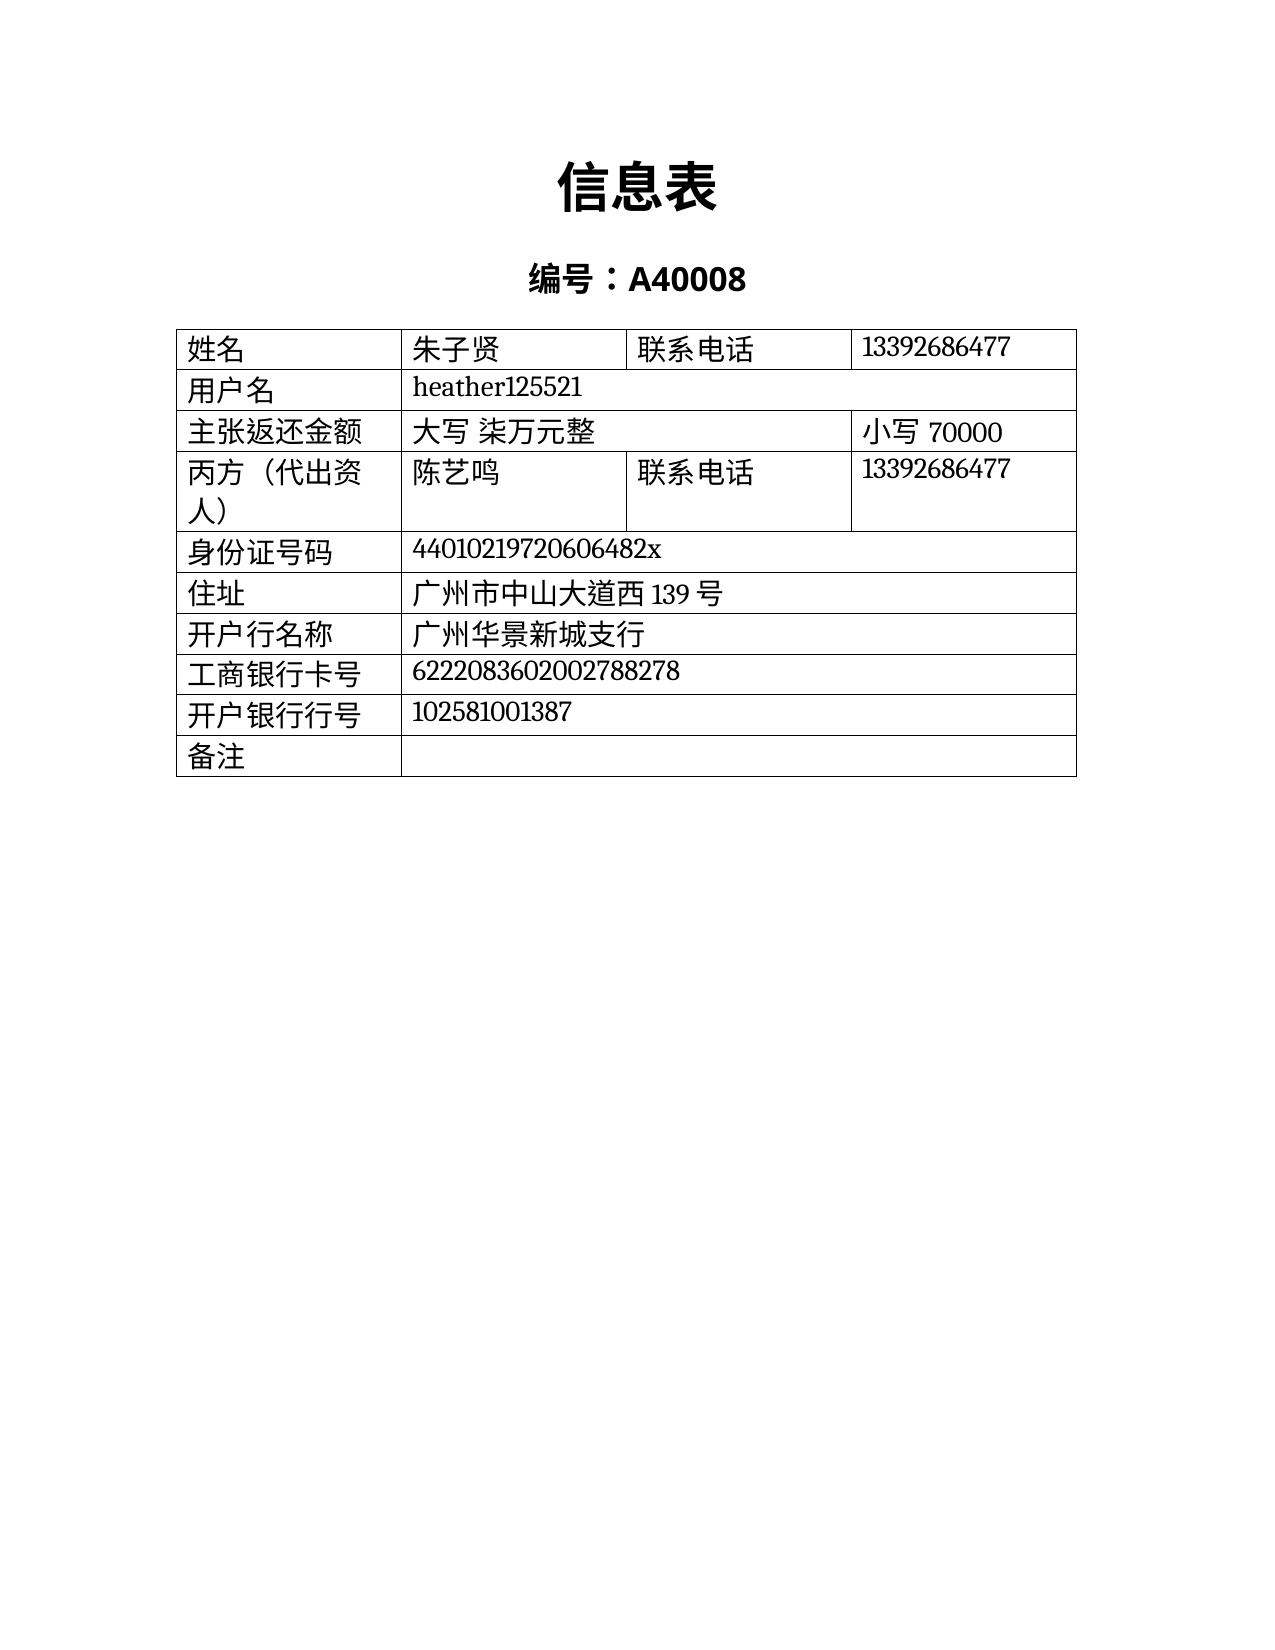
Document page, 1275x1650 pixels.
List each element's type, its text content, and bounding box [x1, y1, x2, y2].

table_cell 开户银行行号 [177, 695, 401, 735]
table_header 13392686477 [852, 330, 1076, 369]
table_cell heather125521 [402, 370, 1076, 410]
table_cell 陈艺鸣 [402, 452, 626, 531]
table_cell 身份证号码 [177, 532, 401, 572]
table_cell 102581001387 [402, 695, 1076, 735]
table_cell 44010219720606482x [402, 532, 1076, 572]
table_cell 开户行名称 [177, 614, 401, 653]
table_cell 13392686477 [852, 452, 1076, 531]
table_cell 工商银行卡号 [177, 655, 401, 694]
table_cell 联系电话 [627, 452, 851, 531]
table_cell 主张返还金额 [177, 411, 401, 451]
table_cell 小写 70000 [852, 411, 1076, 451]
table_cell 用户名 [177, 370, 401, 410]
table_header 朱子贤 [402, 330, 626, 369]
table_cell 丙方（代出资人） [177, 452, 401, 531]
table_header 联系电话 [627, 330, 851, 369]
table_cell 大写 柒万元整 [402, 411, 851, 451]
text 编号：A40008 [187, 256, 1087, 301]
table_header 姓名 [177, 330, 401, 369]
table_cell 备注 [177, 736, 401, 776]
text 信息表 [187, 150, 1087, 224]
table_cell 广州市中山大道西139号 [402, 573, 1076, 613]
table_cell 广州华景新城支行 [402, 614, 1076, 653]
table_cell 6222083602002788278 [402, 655, 1076, 694]
table_cell [402, 736, 1076, 776]
table_cell 住址 [177, 573, 401, 613]
